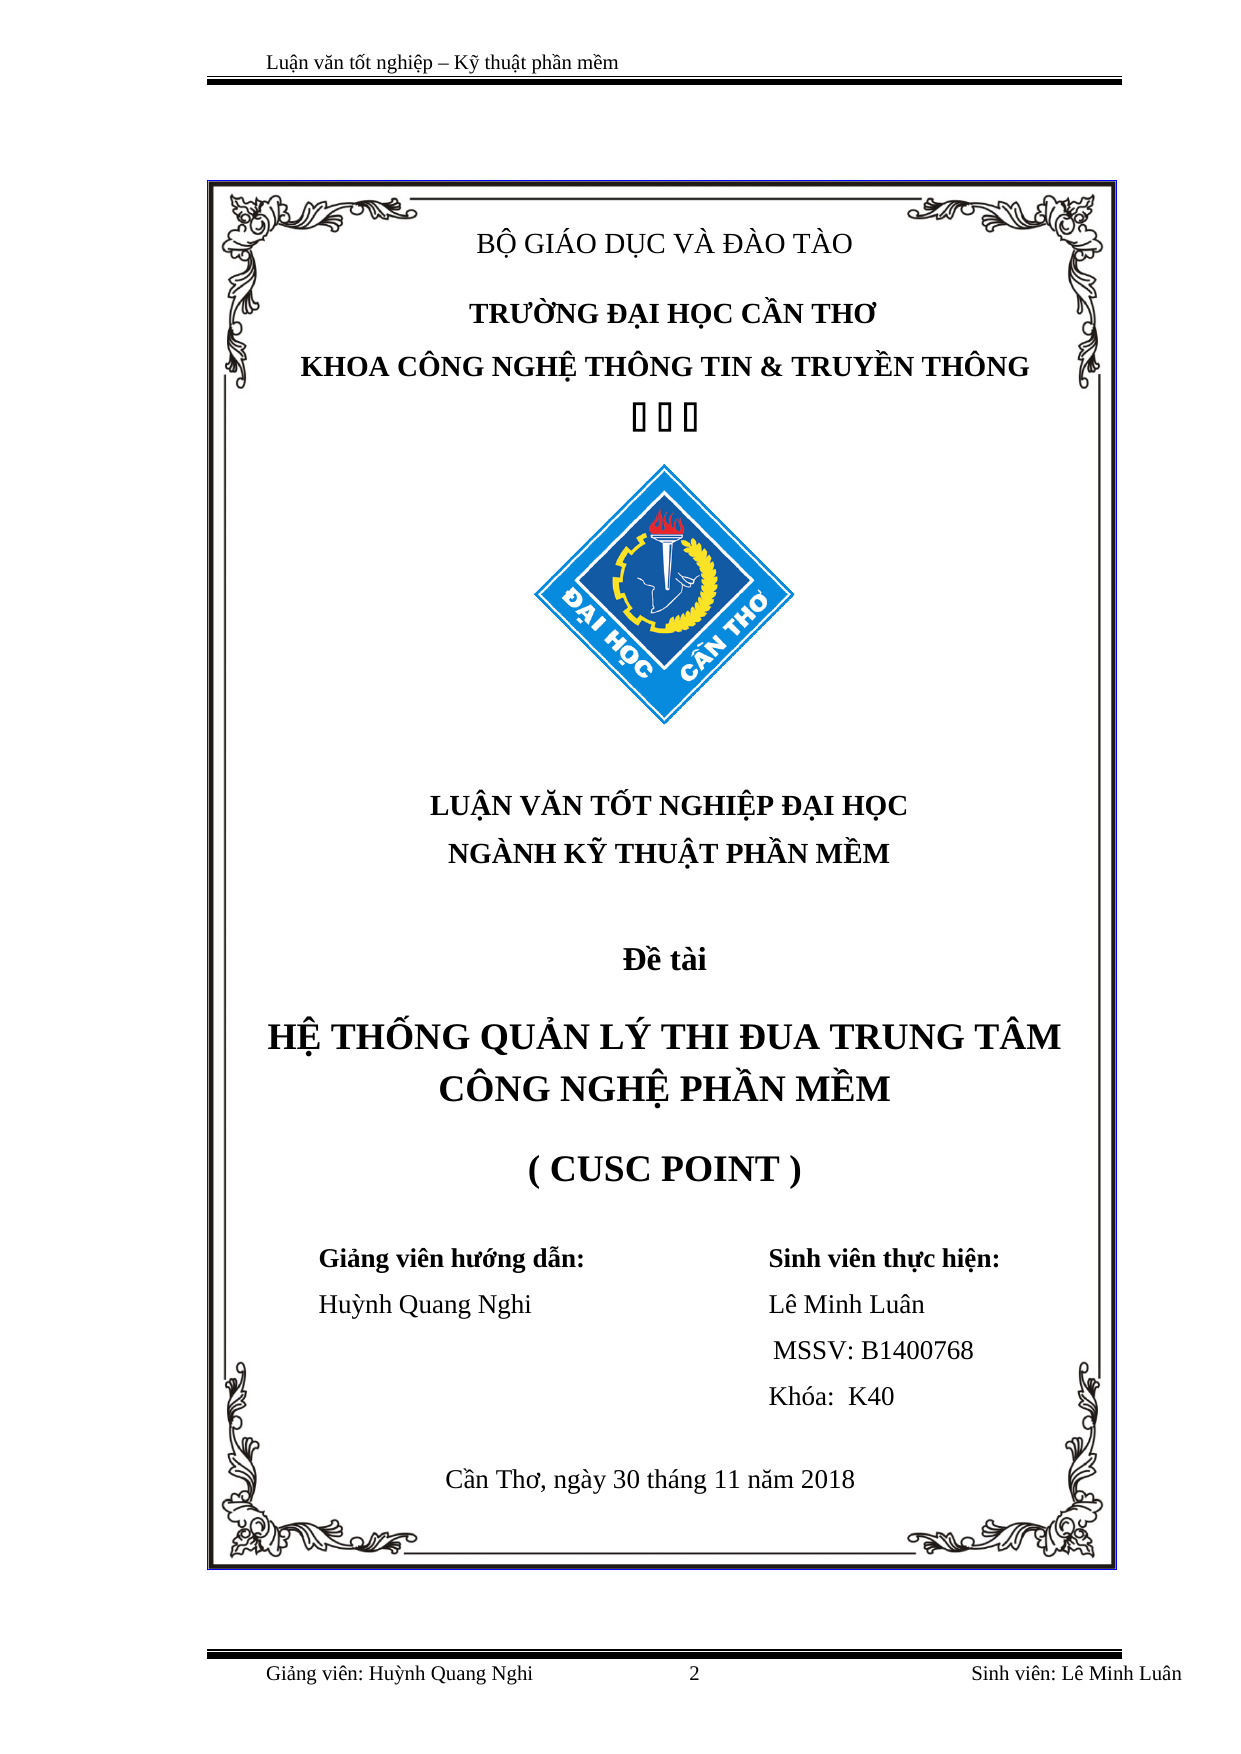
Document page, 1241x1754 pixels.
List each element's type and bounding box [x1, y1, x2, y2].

picture [208, 181, 1116, 1569]
